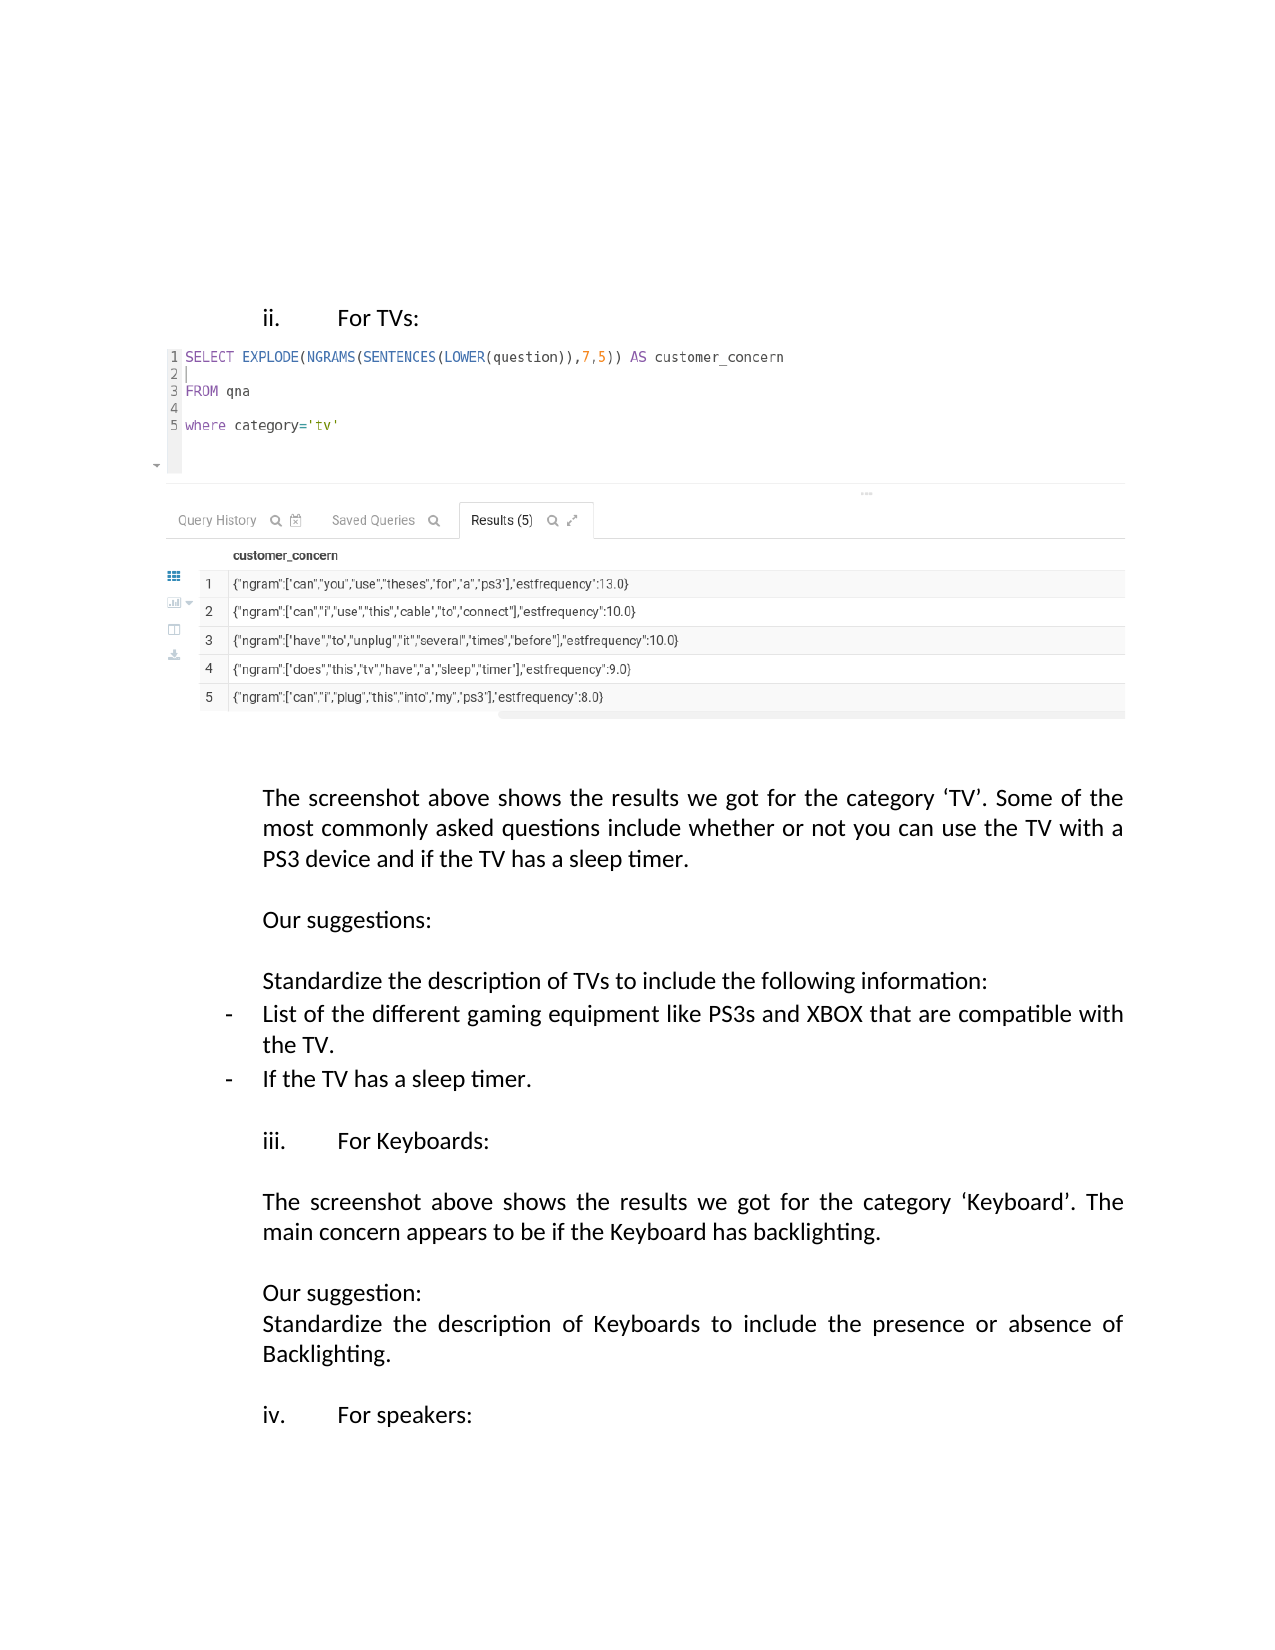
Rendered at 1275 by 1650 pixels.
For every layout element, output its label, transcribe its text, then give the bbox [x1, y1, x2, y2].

list The screenshot above shows the results we got for the category ‘TV’. Some of the most commonly asked questions include whether or not you can use the TV with a PS3 device and if the TV has a sleep timer. [262, 782, 1125, 873]
list For Keyboards: [262, 1125, 1125, 1155]
picture [150, 333, 1125, 782]
list The screenshot above shows the results we got for the category ‘Keyboard’. The main concern appears to be if the Keyboard has backlighting. [262, 1186, 1125, 1247]
list Our suggestions: [262, 904, 1125, 934]
list For TVs: [262, 303, 1125, 333]
list Standardize the description of TVs to include the following information: [262, 965, 1125, 996]
list If the TV has a sleep timer. [225, 1060, 1125, 1094]
list Our suggestion: [262, 1277, 1125, 1308]
list List of the different gaming equipment like PS3s and XBOX that are compatible with the TV. [225, 996, 1125, 1060]
list For speakers: [262, 1399, 1125, 1430]
list Standardize the description of Keyboards to include the presence or absence of Backlighting. [262, 1308, 1125, 1369]
